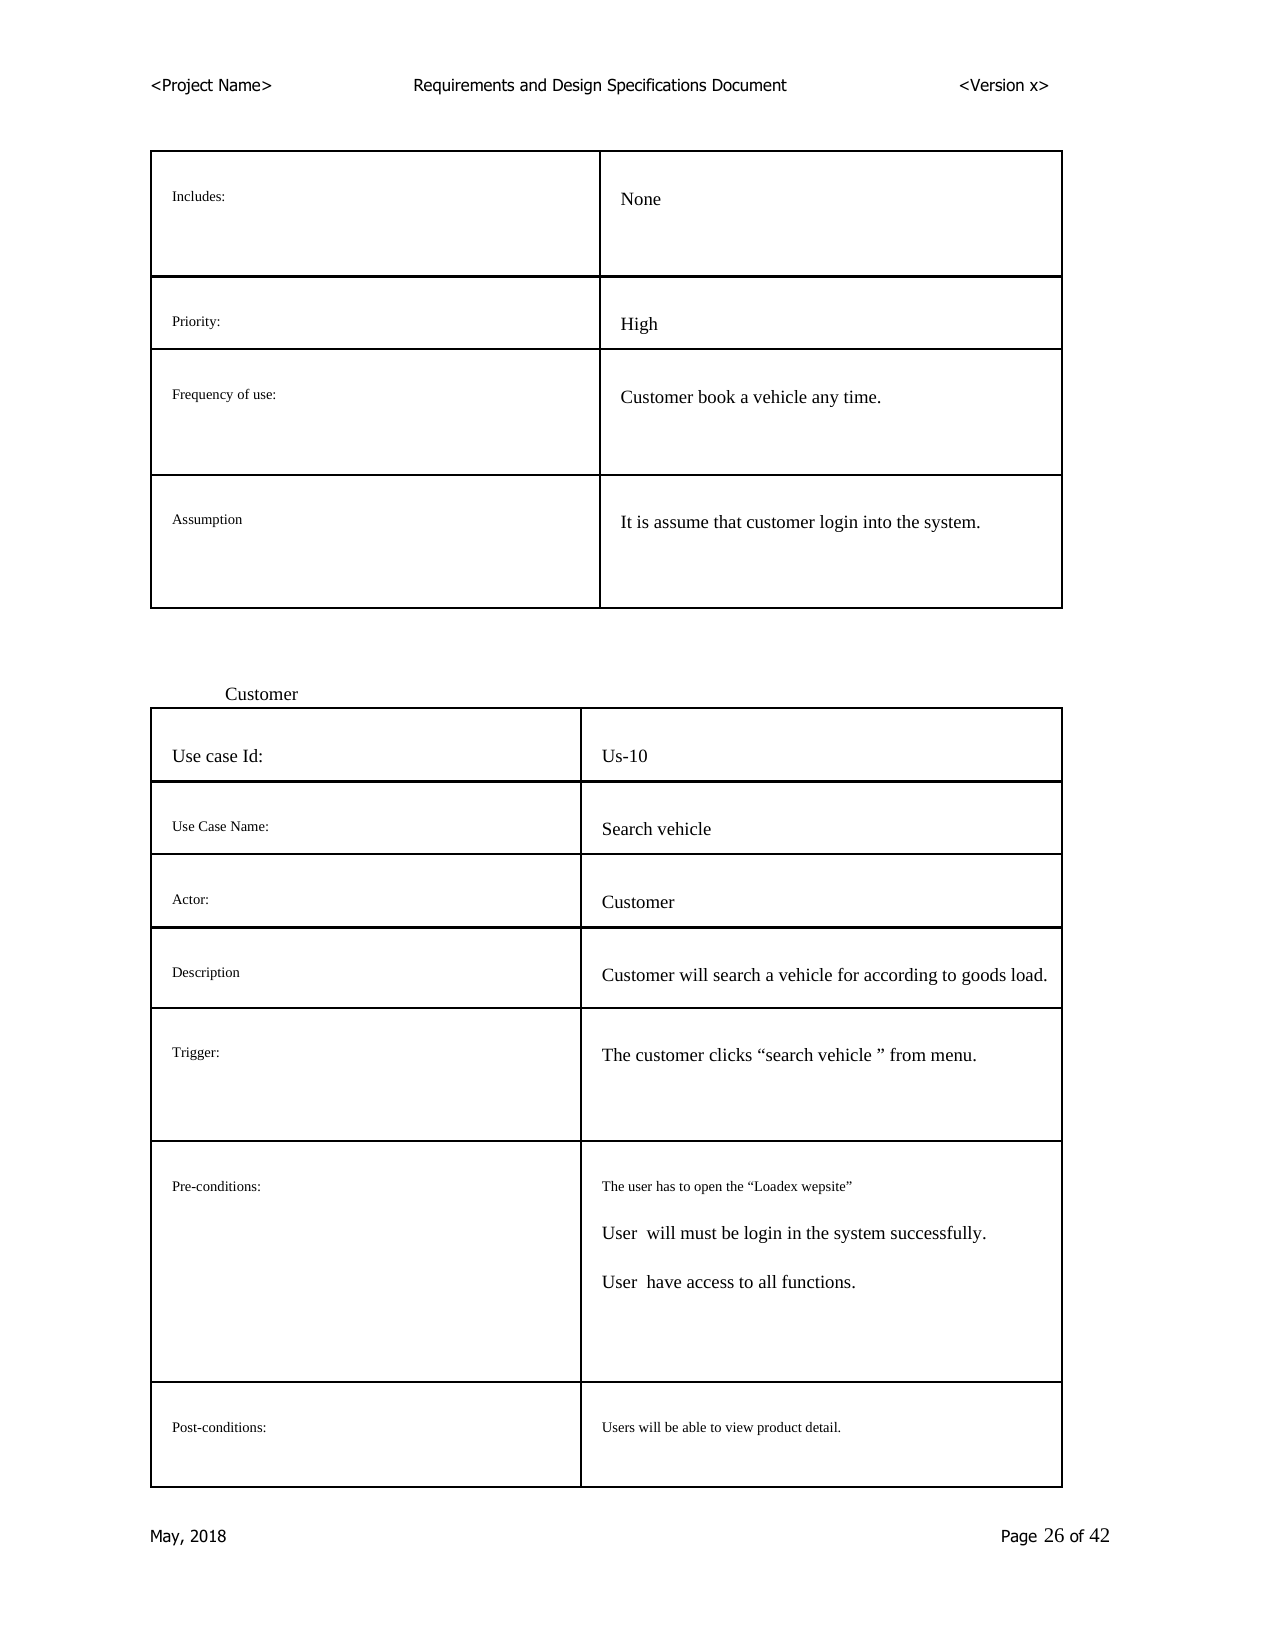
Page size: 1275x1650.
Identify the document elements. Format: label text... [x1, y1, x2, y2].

table_header Us-10 [582, 709, 1061, 780]
table_cell Actor: [152, 855, 580, 926]
table_cell Search vehicle [582, 783, 1061, 853]
table_cell The user has to open the “Loadex wepsite” User will must be login in the system successfully. User have access to all functions. [582, 1142, 1061, 1381]
text Customer [225, 682, 1125, 704]
table_cell Pre-conditions: [152, 1142, 580, 1381]
table_cell Priority: [152, 278, 599, 348]
table_cell High [601, 278, 1061, 348]
table_cell Use Case Name: [152, 783, 580, 853]
table_cell Includes: [152, 152, 599, 275]
table_cell Trigger: [152, 1009, 580, 1140]
table_cell Customer [582, 855, 1061, 926]
table_cell Assumption [152, 476, 599, 607]
table_cell Description [152, 929, 580, 1007]
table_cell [582, 1383, 1061, 1486]
table_cell Frequency of use: [152, 350, 599, 474]
table_cell Customer will search a vehicle for according to goods load. [582, 929, 1061, 1007]
table_cell The customer clicks “search vehicle ” from menu. [582, 1009, 1061, 1140]
table_cell Customer book a vehicle any time. [601, 350, 1061, 474]
table_cell Post-conditions: [152, 1383, 580, 1486]
table_cell None [601, 152, 1061, 275]
table_header Use case Id: [152, 709, 580, 780]
table_cell It is assume that customer login into the system. [601, 476, 1061, 607]
